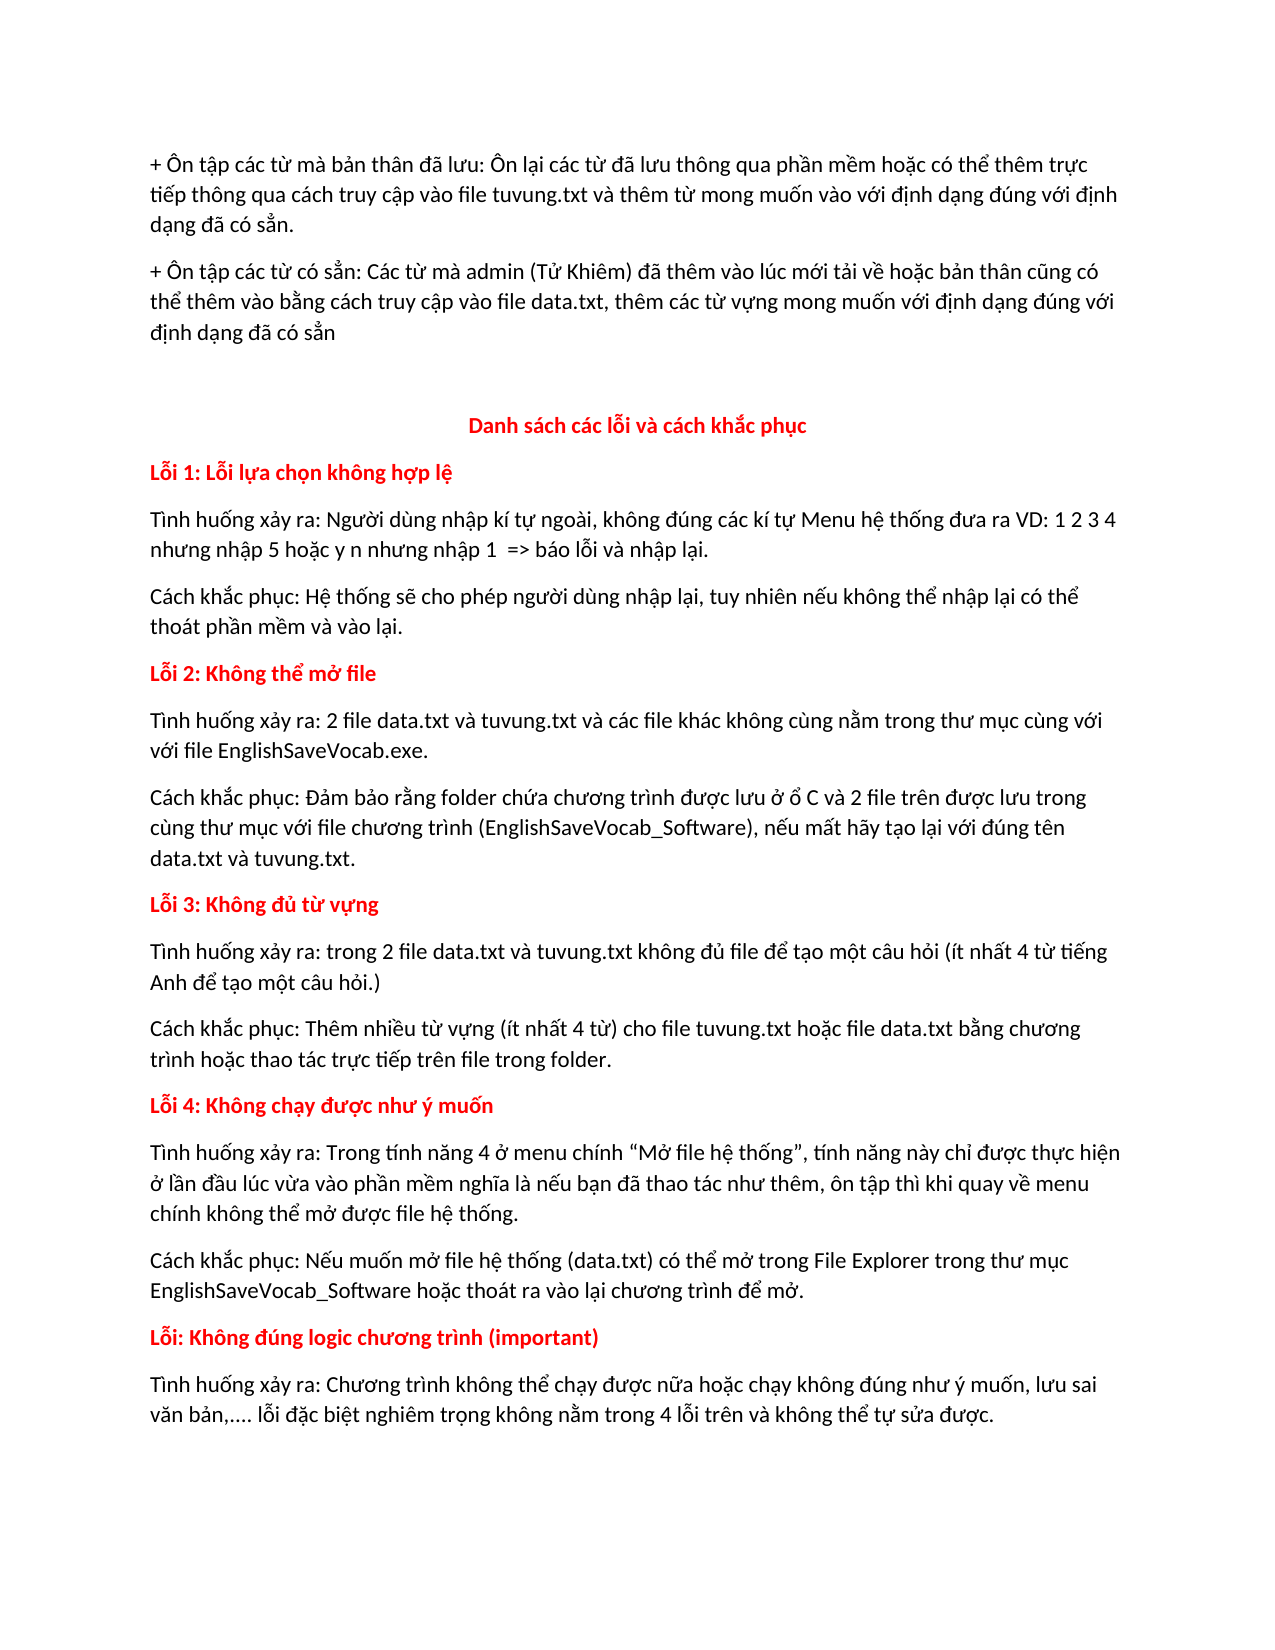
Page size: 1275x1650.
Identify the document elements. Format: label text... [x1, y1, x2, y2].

text Danh sách các lỗi và cách khắc phục [150, 411, 1125, 439]
text Lỗi 2: Không thể mở file [150, 659, 1125, 687]
text Cách khắc phục: Nếu muốn mở file hệ thống (data.txt) có thể mở trong File Explorer trong thư mục EnglishSaveVocab_Software hoặc thoát ra vào lại chương trình để mở. [150, 1246, 1125, 1304]
text + Ôn tập các từ có sẳn: Các từ mà admin (Tử Khiêm) đã thêm vào lúc mới tải về hoặc bản thân cũng có thể thêm vào bằng cách truy cập vào file data.txt, thêm các từ vựng mong muốn với định dạng đúng với định dạng đã có sẳn [150, 257, 1125, 346]
text Cách khắc phục: Hệ thống sẽ cho phép người dùng nhập lại, tuy nhiên nếu không thể nhập lại có thể thoát phần mềm và vào lại. [150, 582, 1125, 641]
text Lỗi 1: Lỗi lựa chọn không hợp lệ [150, 458, 1125, 486]
text Tình huống xảy ra: Chương trình không thể chạy được nữa hoặc chạy không đúng như ý muốn, lưu sai văn bản,.... lỗi đặc biệt nghiêm trọng không nằm trong 4 lỗi trên và không thể tự sửa được. [150, 1370, 1125, 1428]
text + Ôn tập các từ mà bản thân đã lưu: Ôn lại các từ đã lưu thông qua phần mềm hoặc có thể thêm trực tiếp thông qua cách truy cập vào file tuvung.txt và thêm từ mong muốn vào với định dạng đúng với định dạng đã có sẳn. [150, 150, 1125, 238]
text Tình huống xảy ra: Trong tính năng 4 ở menu chính “Mở file hệ thống”, tính năng này chỉ được thực hiện ở lần đầu lúc vừa vào phần mềm nghĩa là nếu bạn đã thao tác như thêm, ôn tập thì khi quay về menu chính không thể mở được file hệ thống. [150, 1138, 1125, 1227]
text Tình huống xảy ra: trong 2 file data.txt và tuvung.txt không đủ file để tạo một câu hỏi (ít nhất 4 từ tiếng Anh để tạo một câu hỏi.) [150, 937, 1125, 996]
text Tình huống xảy ra: 2 file data.txt và tuvung.txt và các file khác không cùng nằm trong thư mục cùng với với file EnglishSaveVocab.exe. [150, 706, 1125, 764]
text Lỗi 3: Không đủ từ vựng [150, 891, 1125, 919]
text Tình huống xảy ra: Người dùng nhập kí tự ngoài, không đúng các kí tự Menu hệ thống đưa ra VD: 1 2 3 4 nhưng nhập 5 hoặc y n nhưng nhập 1 => báo lỗi và nhập lại. [150, 505, 1125, 563]
text Cách khắc phục: Đảm bảo rằng folder chứa chương trình được lưu ở ổ C và 2 file trên được lưu trong cùng thư mục với file chương trình (EnglishSaveVocab_Software), nếu mất hãy tạo lại với đúng tên data.txt và tuvung.txt. [150, 783, 1125, 872]
text Lỗi 4: Không chạy được như ý muốn [150, 1092, 1125, 1120]
text Cách khắc phục: Thêm nhiều từ vựng (ít nhất 4 từ) cho file tuvung.txt hoặc file data.txt bằng chương trình hoặc thao tác trực tiếp trên file trong folder. [150, 1014, 1125, 1073]
text Lỗi: Không đúng logic chương trình (important) [150, 1323, 1125, 1351]
